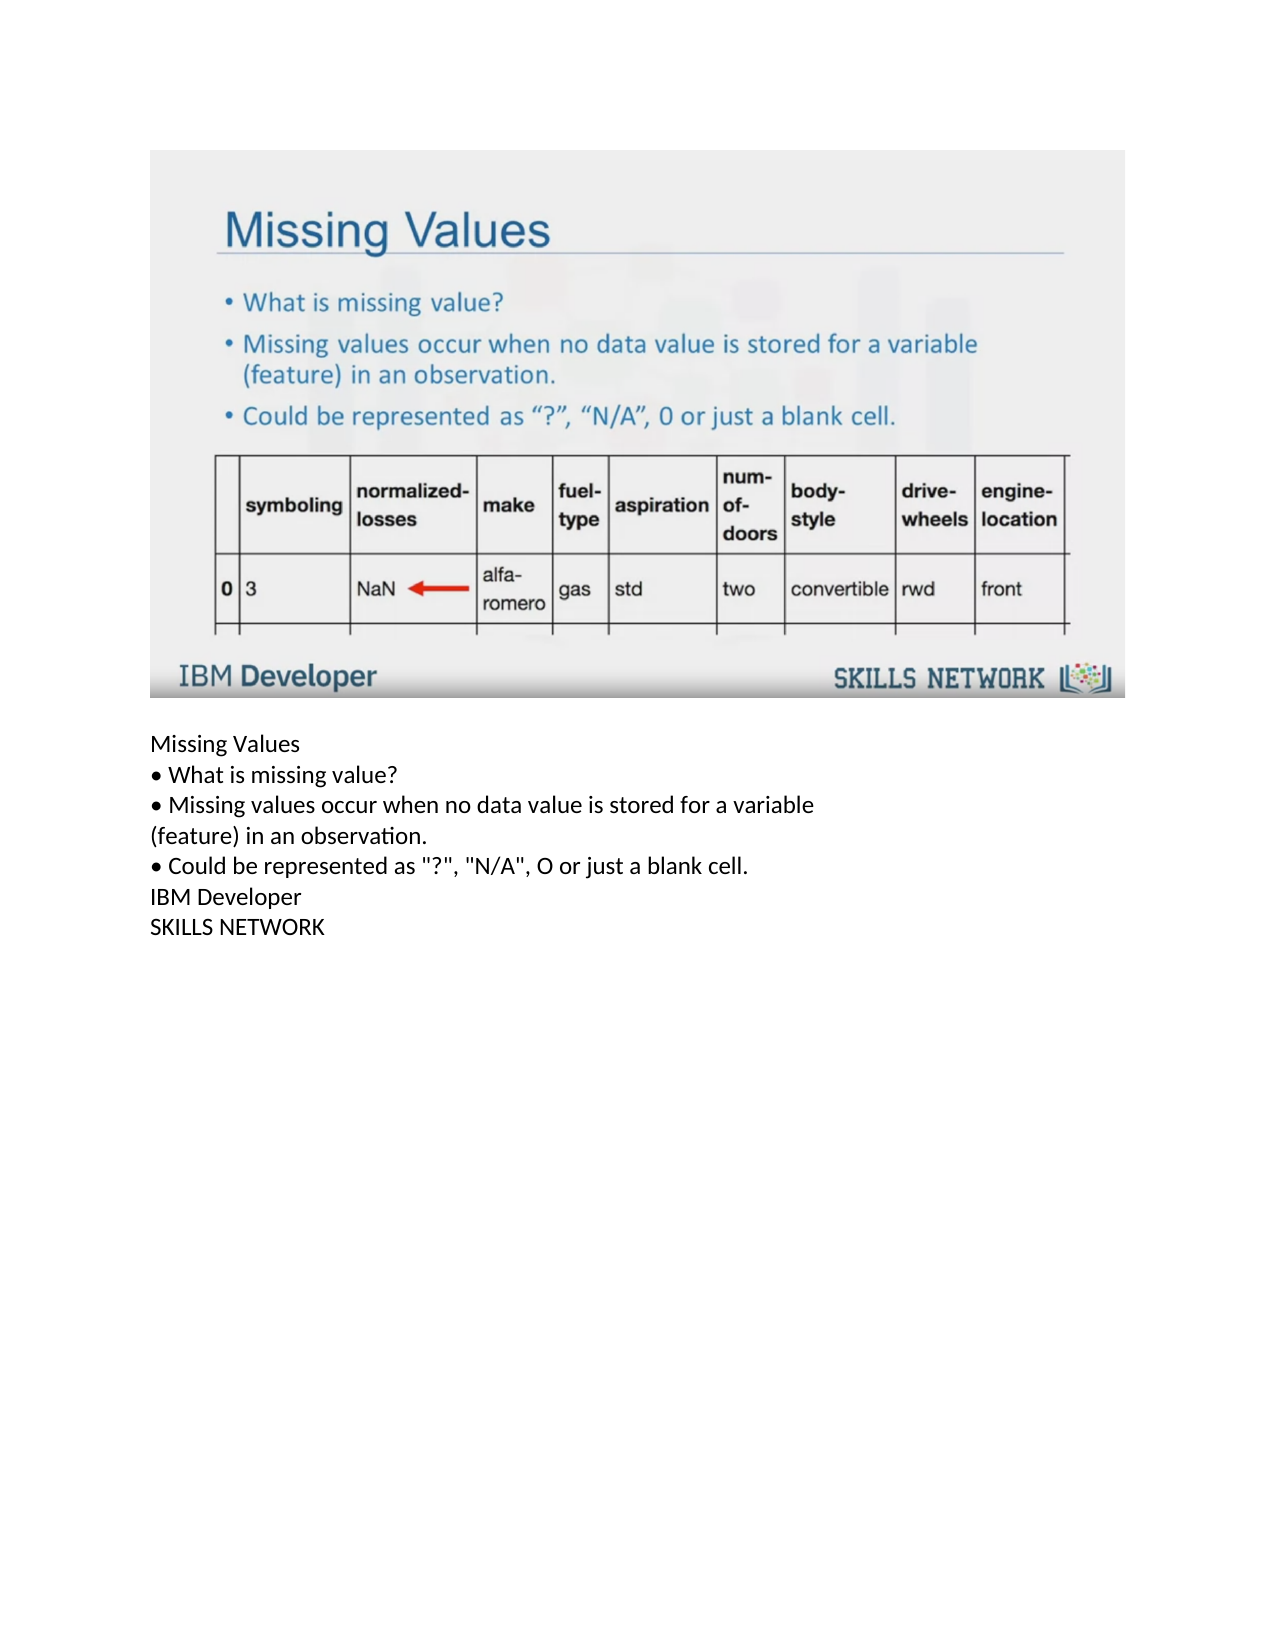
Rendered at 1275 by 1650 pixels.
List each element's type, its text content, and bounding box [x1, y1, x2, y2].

text • Could be represented as "?", "N/A", O or just a blank cell. [150, 850, 1125, 881]
text Missing Values [150, 728, 1125, 759]
text SKILLS NETWORK [150, 911, 1125, 942]
picture [150, 150, 1125, 698]
text IBM Developer [150, 881, 1125, 911]
text • Missing values occur when no data value is stored for a variable [150, 789, 1125, 820]
text • What is missing value? [150, 759, 1125, 789]
text (feature) in an observation. [150, 820, 1125, 850]
